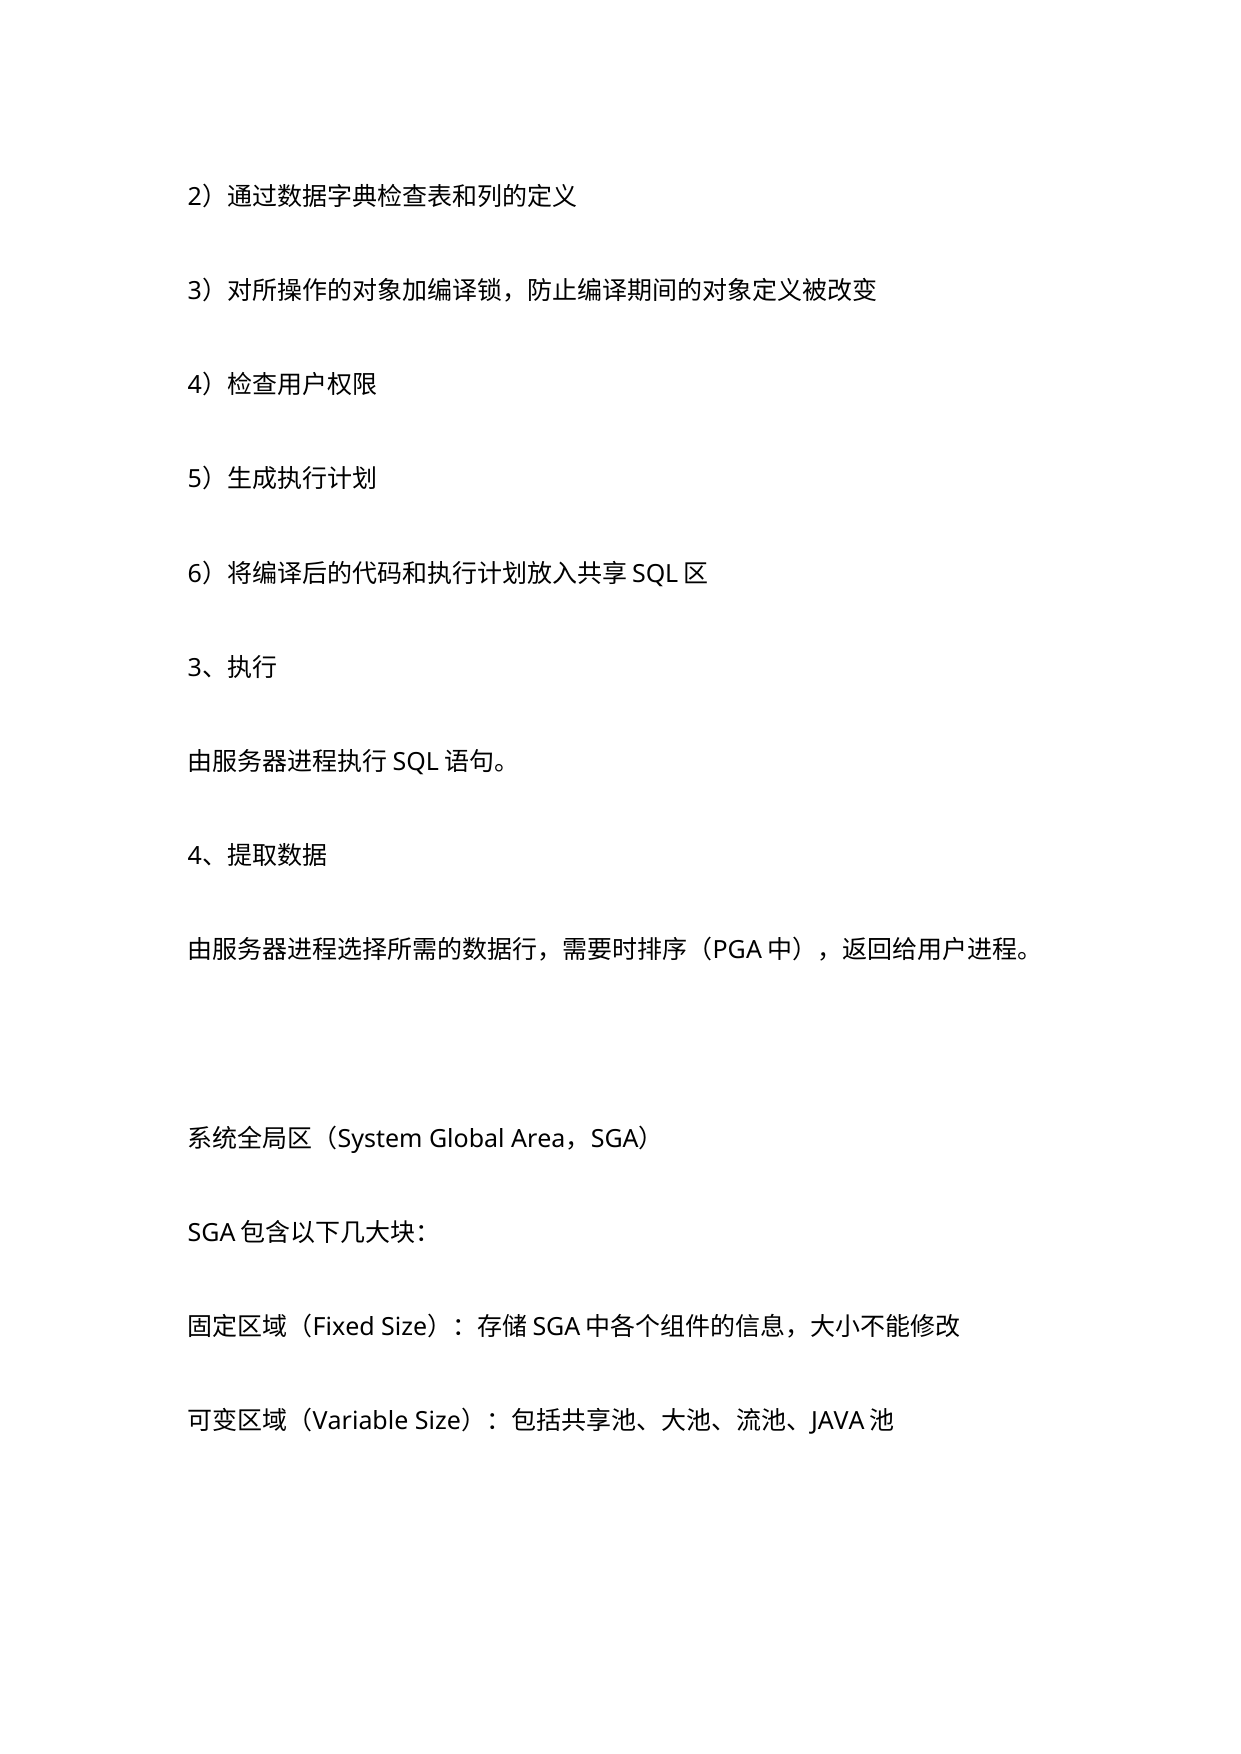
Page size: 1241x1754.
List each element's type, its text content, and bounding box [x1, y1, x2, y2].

text 2）通过数据字典检查表和列的定义 [187, 162, 1053, 227]
text 6）将编译后的代码和执行计划放入共享SQL区 [187, 539, 1053, 604]
text 3、执行 [187, 633, 1053, 698]
text 可变区域（Variable Size）：包括共享池、大池、流池、JAVA池 [187, 1386, 1053, 1451]
text SGA包含以下几大块： [187, 1198, 1053, 1263]
text 由服务器进程选择所需的数据行，需要时排序（PGA中），返回给用户进程。 [187, 915, 1053, 980]
text 固定区域（Fixed Size）：存储SGA中各个组件的信息，大小不能修改 [187, 1292, 1053, 1357]
text 系统全局区（System Global Area，SGA） [187, 1104, 1053, 1169]
text 5）生成执行计划 [187, 444, 1053, 509]
text 由服务器进程执行SQL语句。 [187, 727, 1053, 792]
text 4、提取数据 [187, 821, 1053, 886]
text 4）检查用户权限 [187, 350, 1053, 415]
text 3）对所操作的对象加编译锁，防止编译期间的对象定义被改变 [187, 256, 1053, 321]
